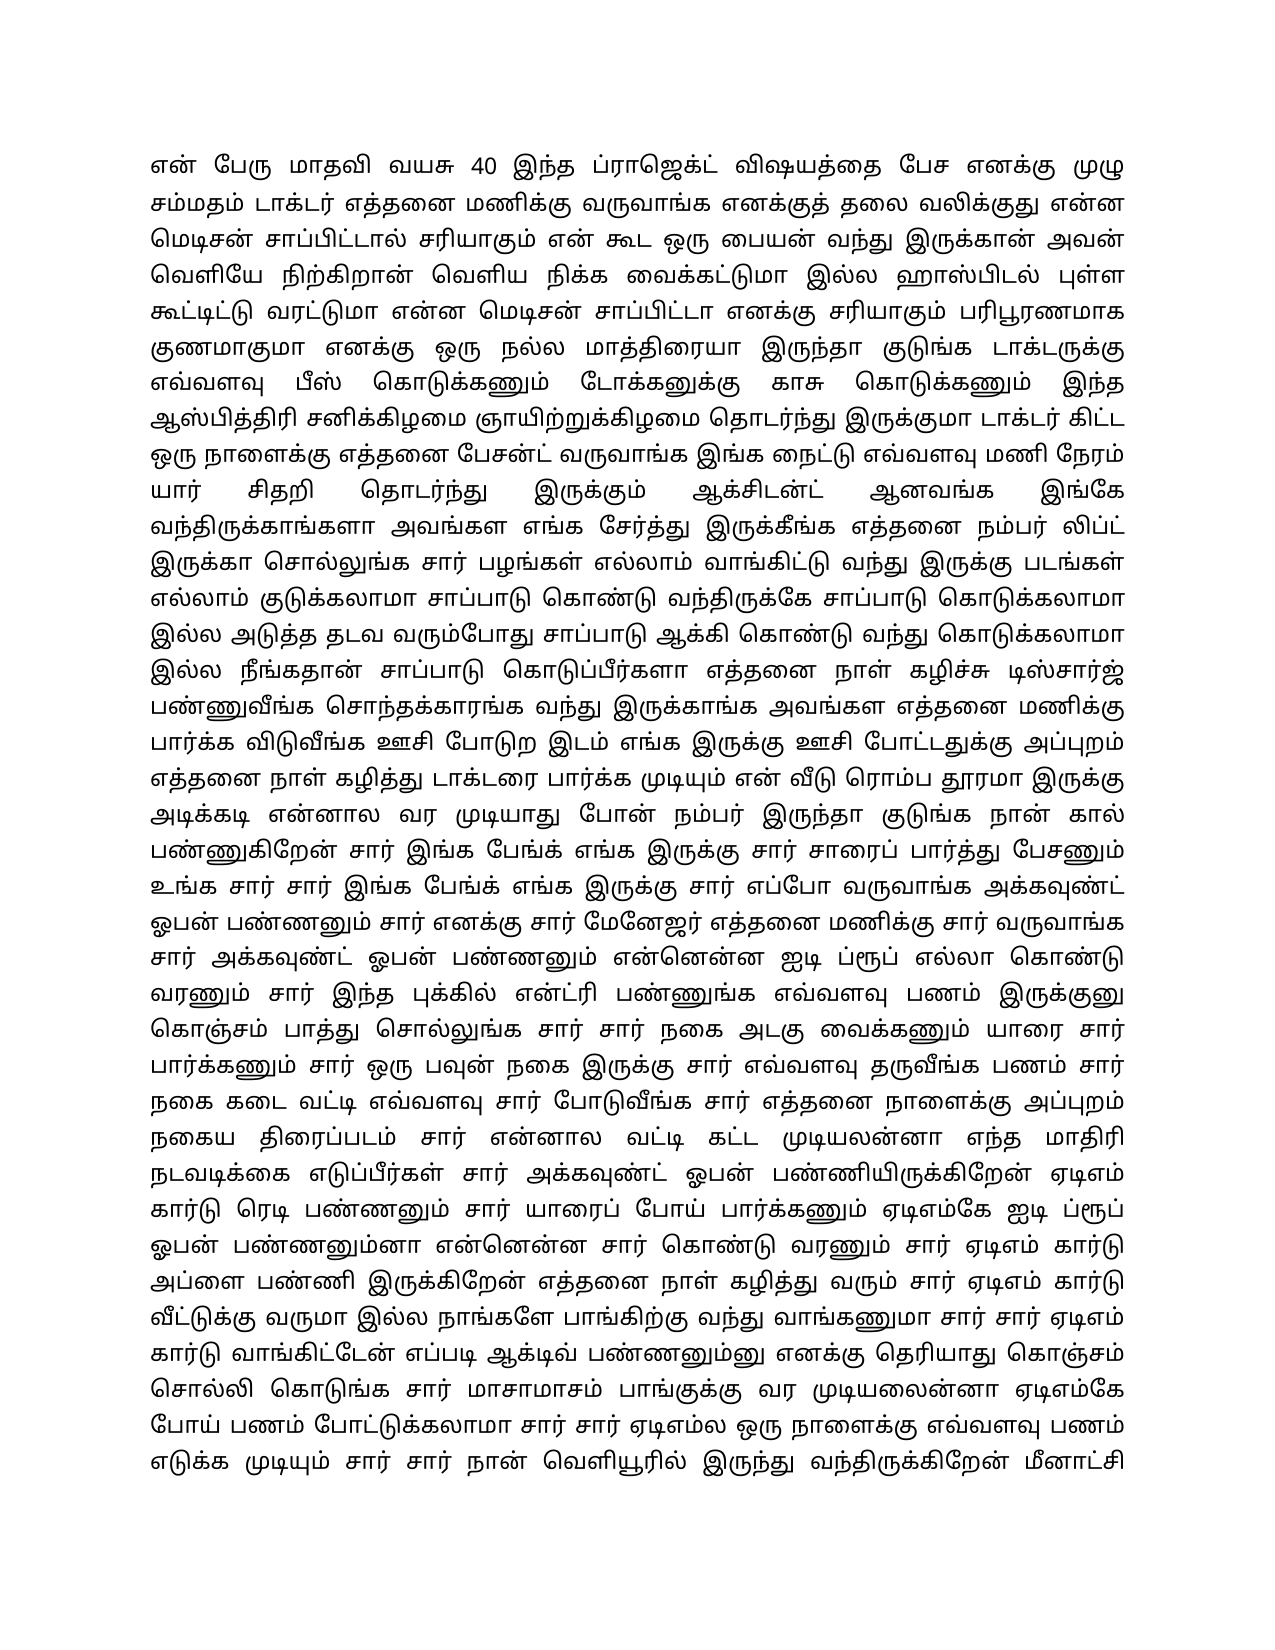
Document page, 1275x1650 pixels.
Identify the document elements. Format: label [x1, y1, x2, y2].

text [150, 150, 1125, 1477]
